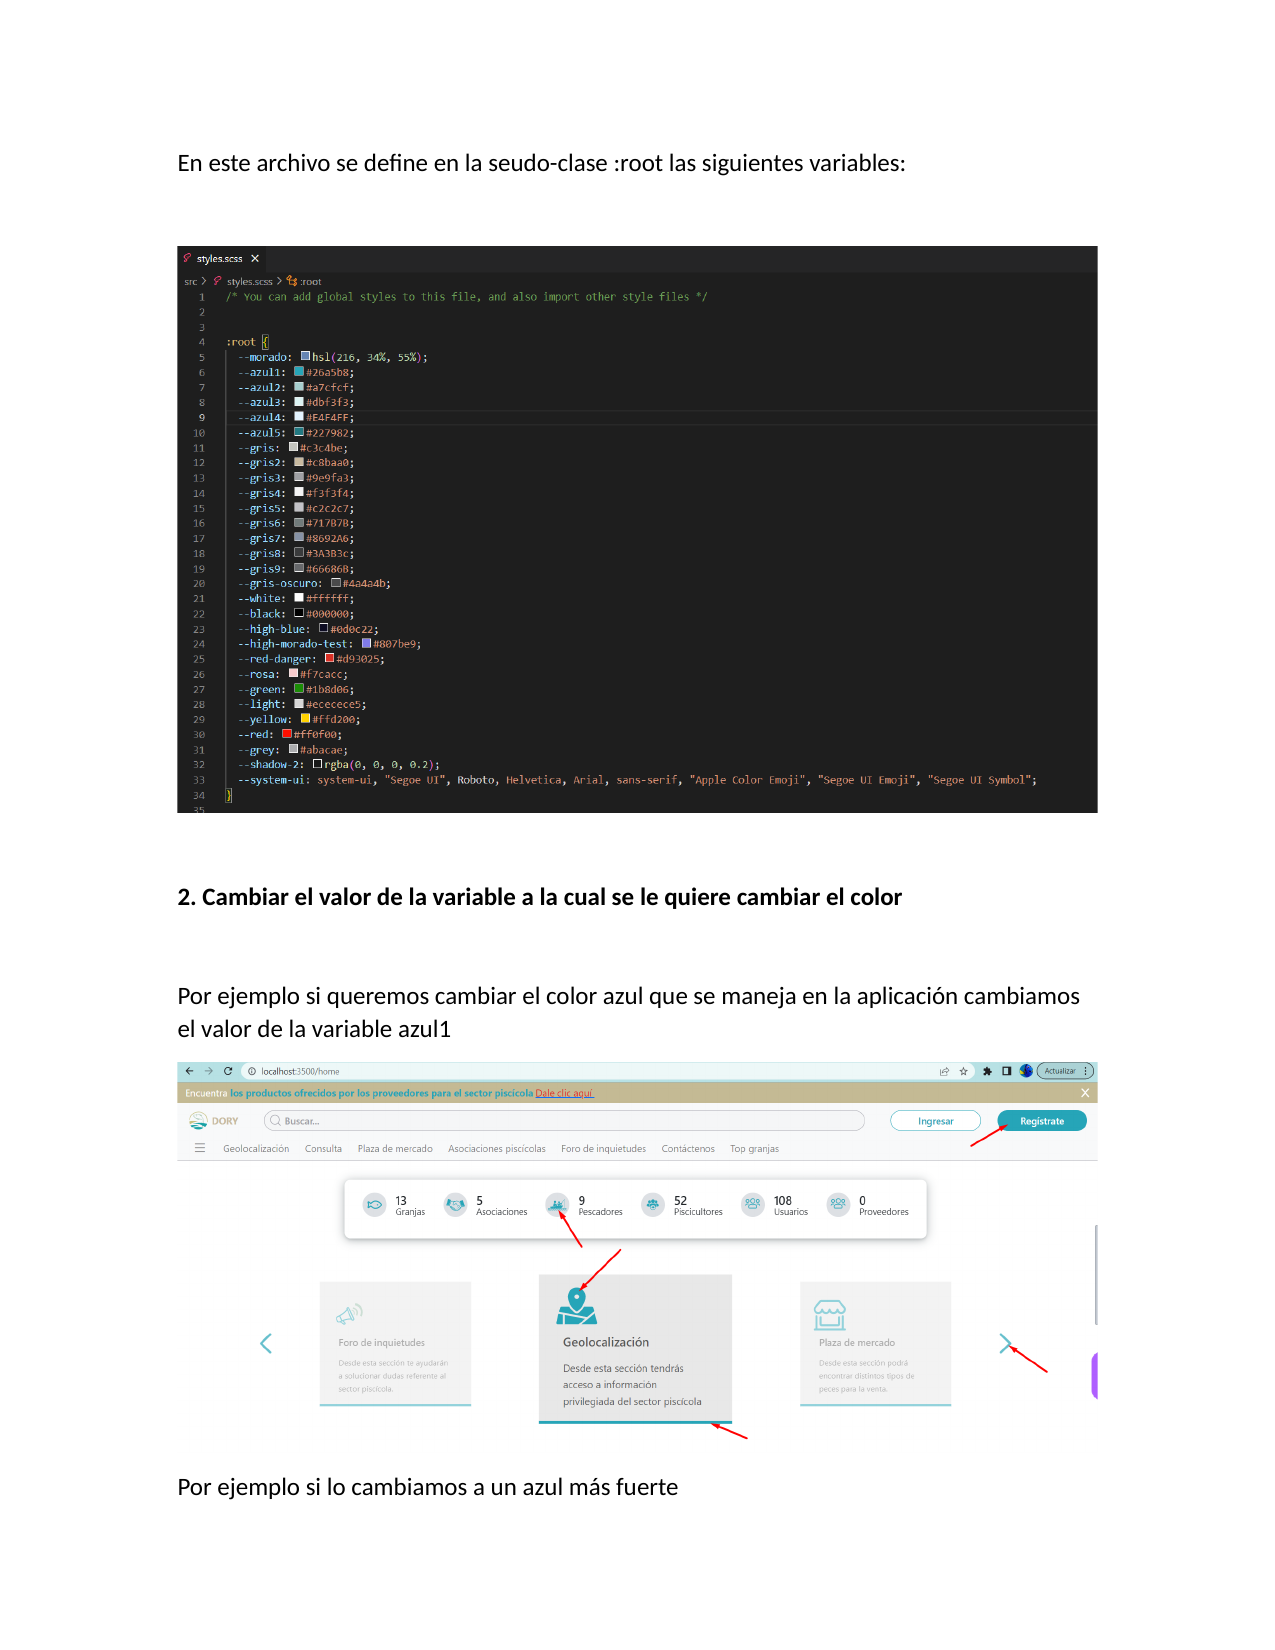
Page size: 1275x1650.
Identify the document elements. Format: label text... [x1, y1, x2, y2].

text Por ejemplo si queremos cambiar el color azul que se maneja en la aplicación cambiamos el valor de la variable azul1 [177, 980, 1098, 1043]
text Por ejemplo si lo cambiamos a un azul más fuerte [177, 1471, 1098, 1502]
text En este archivo se define en la seudo-clase :root las siguientes variables: [177, 148, 1098, 178]
text 2. Cambiar el valor de la variable a la cual se le quiere cambiar el color [177, 881, 1098, 911]
picture [177, 246, 1098, 813]
picture [177, 1062, 1098, 1453]
